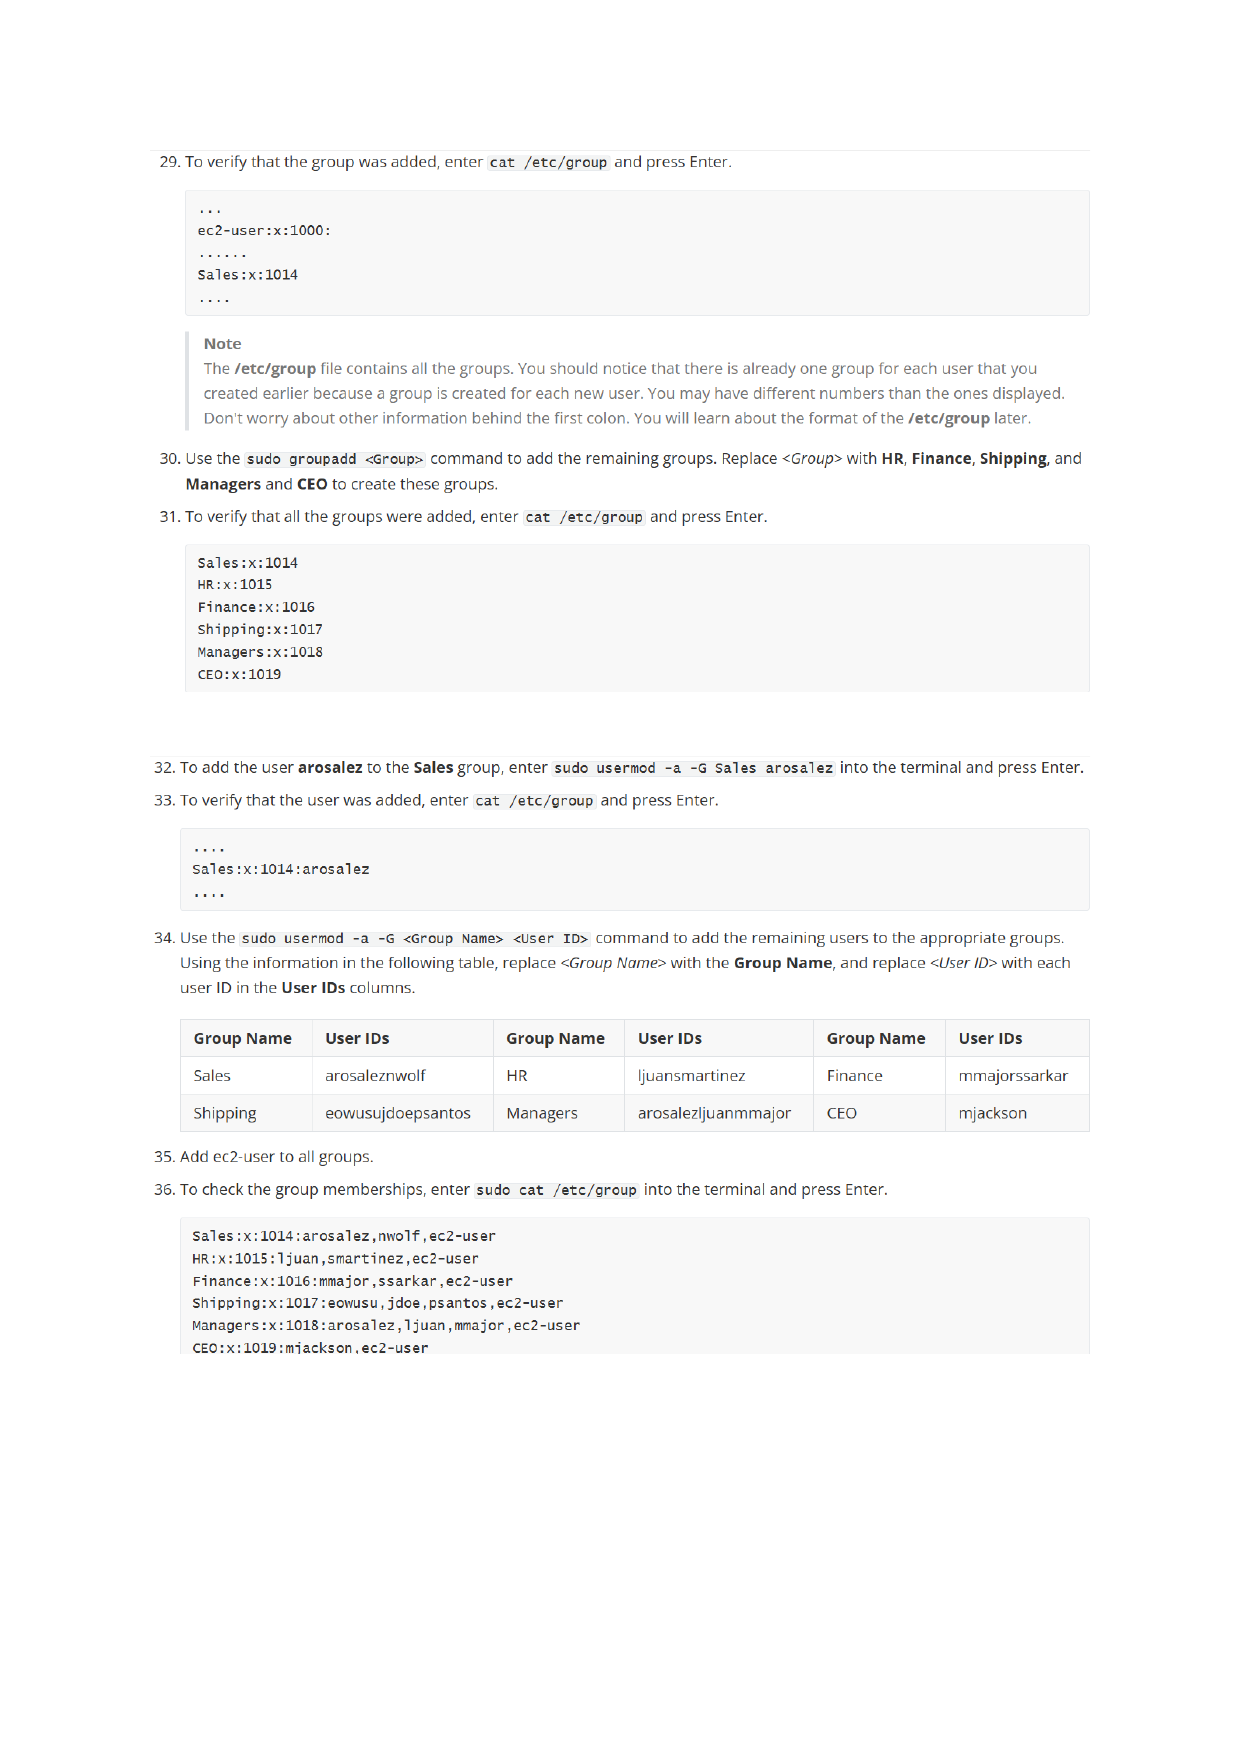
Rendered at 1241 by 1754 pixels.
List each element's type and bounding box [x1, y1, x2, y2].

picture [150, 150, 1091, 692]
picture [150, 753, 1091, 1358]
